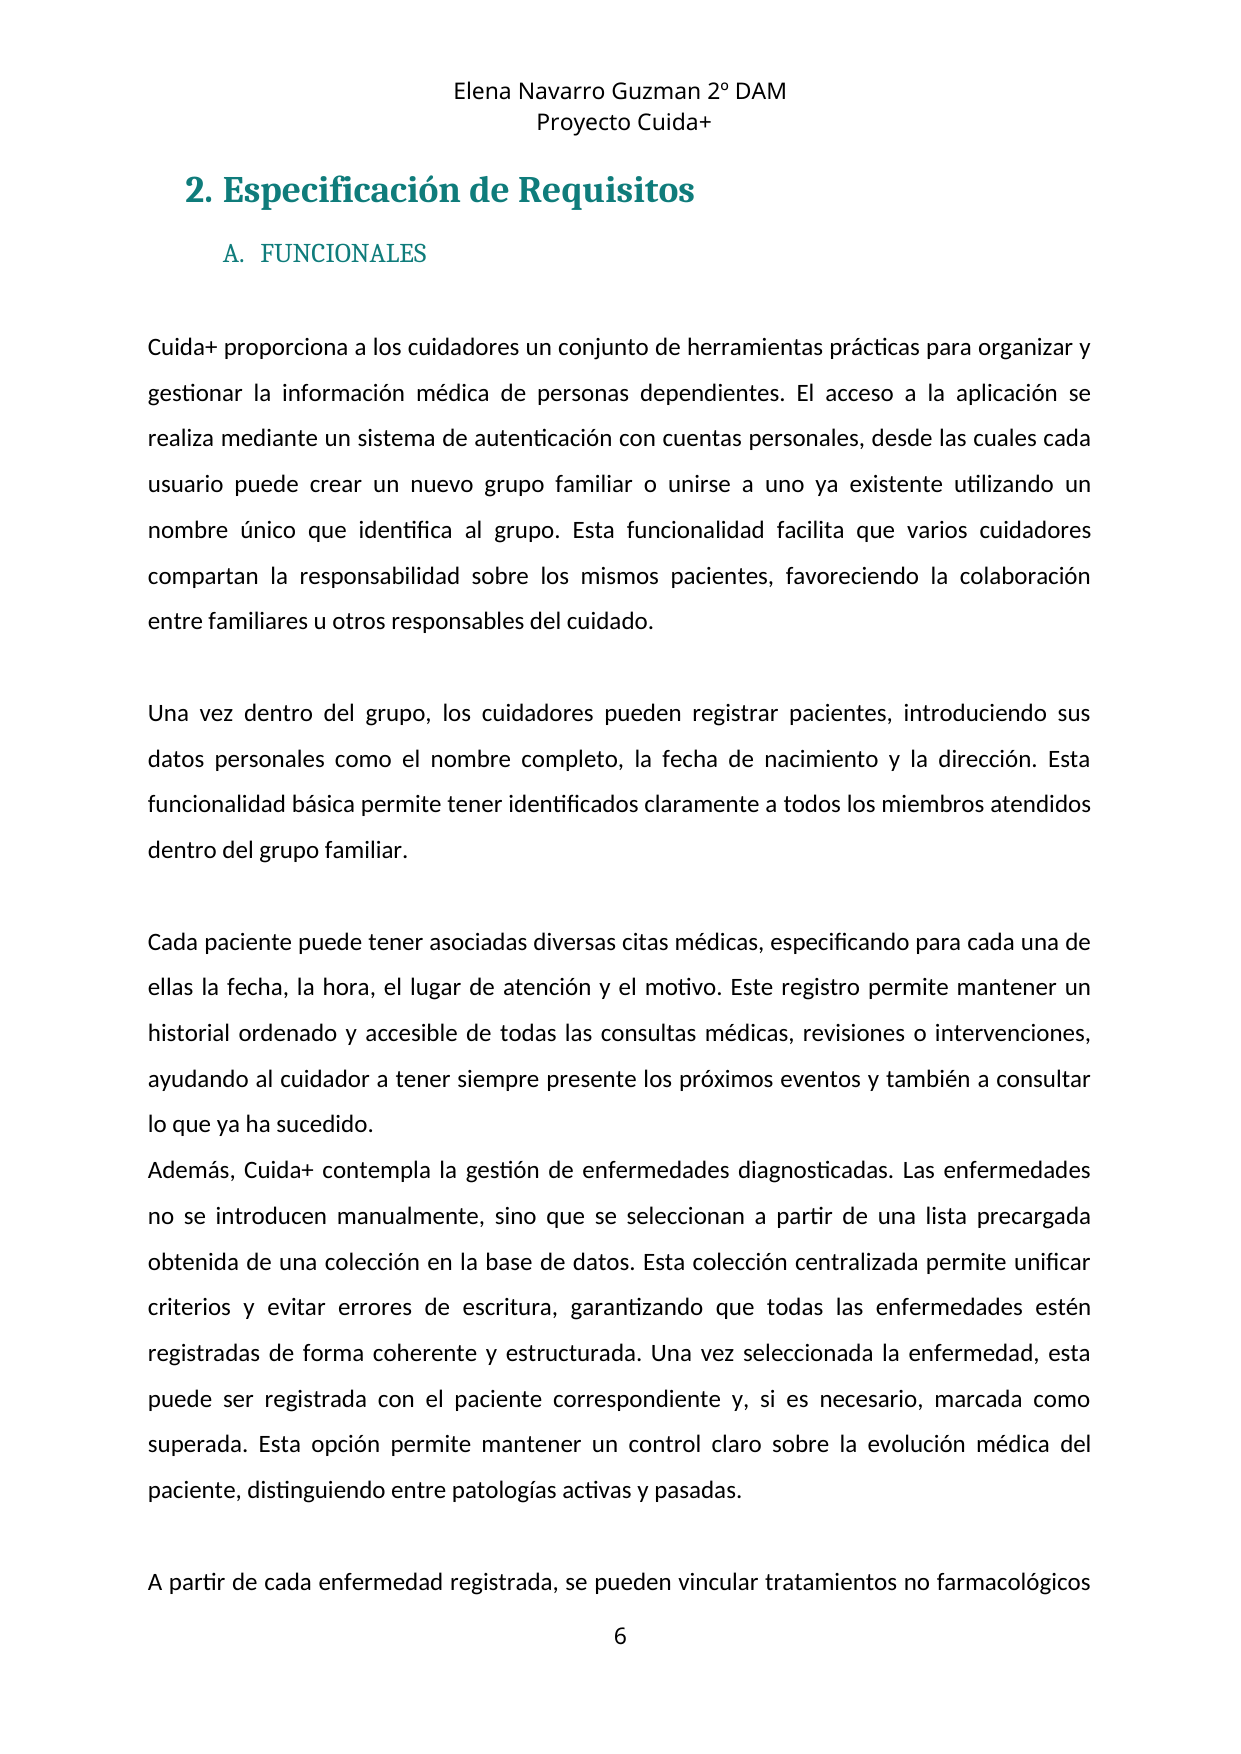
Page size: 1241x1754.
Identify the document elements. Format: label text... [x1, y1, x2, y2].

text Cuida+ proporciona a los cuidadores un conjunto de herramientas prácticas para organizar y gestionar la información médica de personas dependientes. El acceso a la aplicación se realiza mediante un sistema de autenticación con cuentas personales, desde las cuales cada usuario puede crear un nuevo grupo familiar o unirse a uno ya existente utilizando un nombre único que identifica al grupo. Esta funcionalidad facilita que varios cuidadores compartan la responsabilidad sobre los mismos pacientes, favoreciendo la colaboración entre familiares u otros responsables del cuidado. [148, 331, 1092, 636]
text Cada paciente puede tener asociadas diversas citas médicas, especificando para cada una de ellas la fecha, la hora, el lugar de atención y el motivo. Este registro permite mantener un historial ordenado y accesible de todas las consultas médicas, revisiones o intervenciones, ayudando al cuidador a tener siempre presente los próximos eventos y también a consultar lo que ya ha sucedido. [148, 926, 1092, 1139]
subtitle Especificación de Requisitos [185, 169, 1092, 212]
text Una vez dentro del grupo, los cuidadores pueden registrar pacientes, introduciendo sus datos personales como el nombre completo, la fecha de nacimiento y la dirección. Esta funcionalidad básica permite tener identificados claramente a todos los miembros atendidos dentro del grupo familiar. [148, 697, 1092, 865]
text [148, 1566, 1092, 1596]
subtitle FUNCIONALES [223, 238, 1092, 269]
text Además, Cuida+ contempla la gestión de enfermedades diagnosticadas. Las enfermedades no se introducen manualmente, sino que se seleccionan a partir de una lista precargada obtenida de una colección en la base de datos. Esta colección centralizada permite unificar criterios y evitar errores de escritura, garantizando que todas las enfermedades estén registradas de forma coherente y estructurada. Una vez seleccionada la enfermedad, esta puede ser registrada con el paciente correspondiente y, si es necesario, marcada como superada. Esta opción permite mantener un control claro sobre la evolución médica del paciente, distinguiendo entre patologías activas y pasadas. [148, 1154, 1092, 1505]
